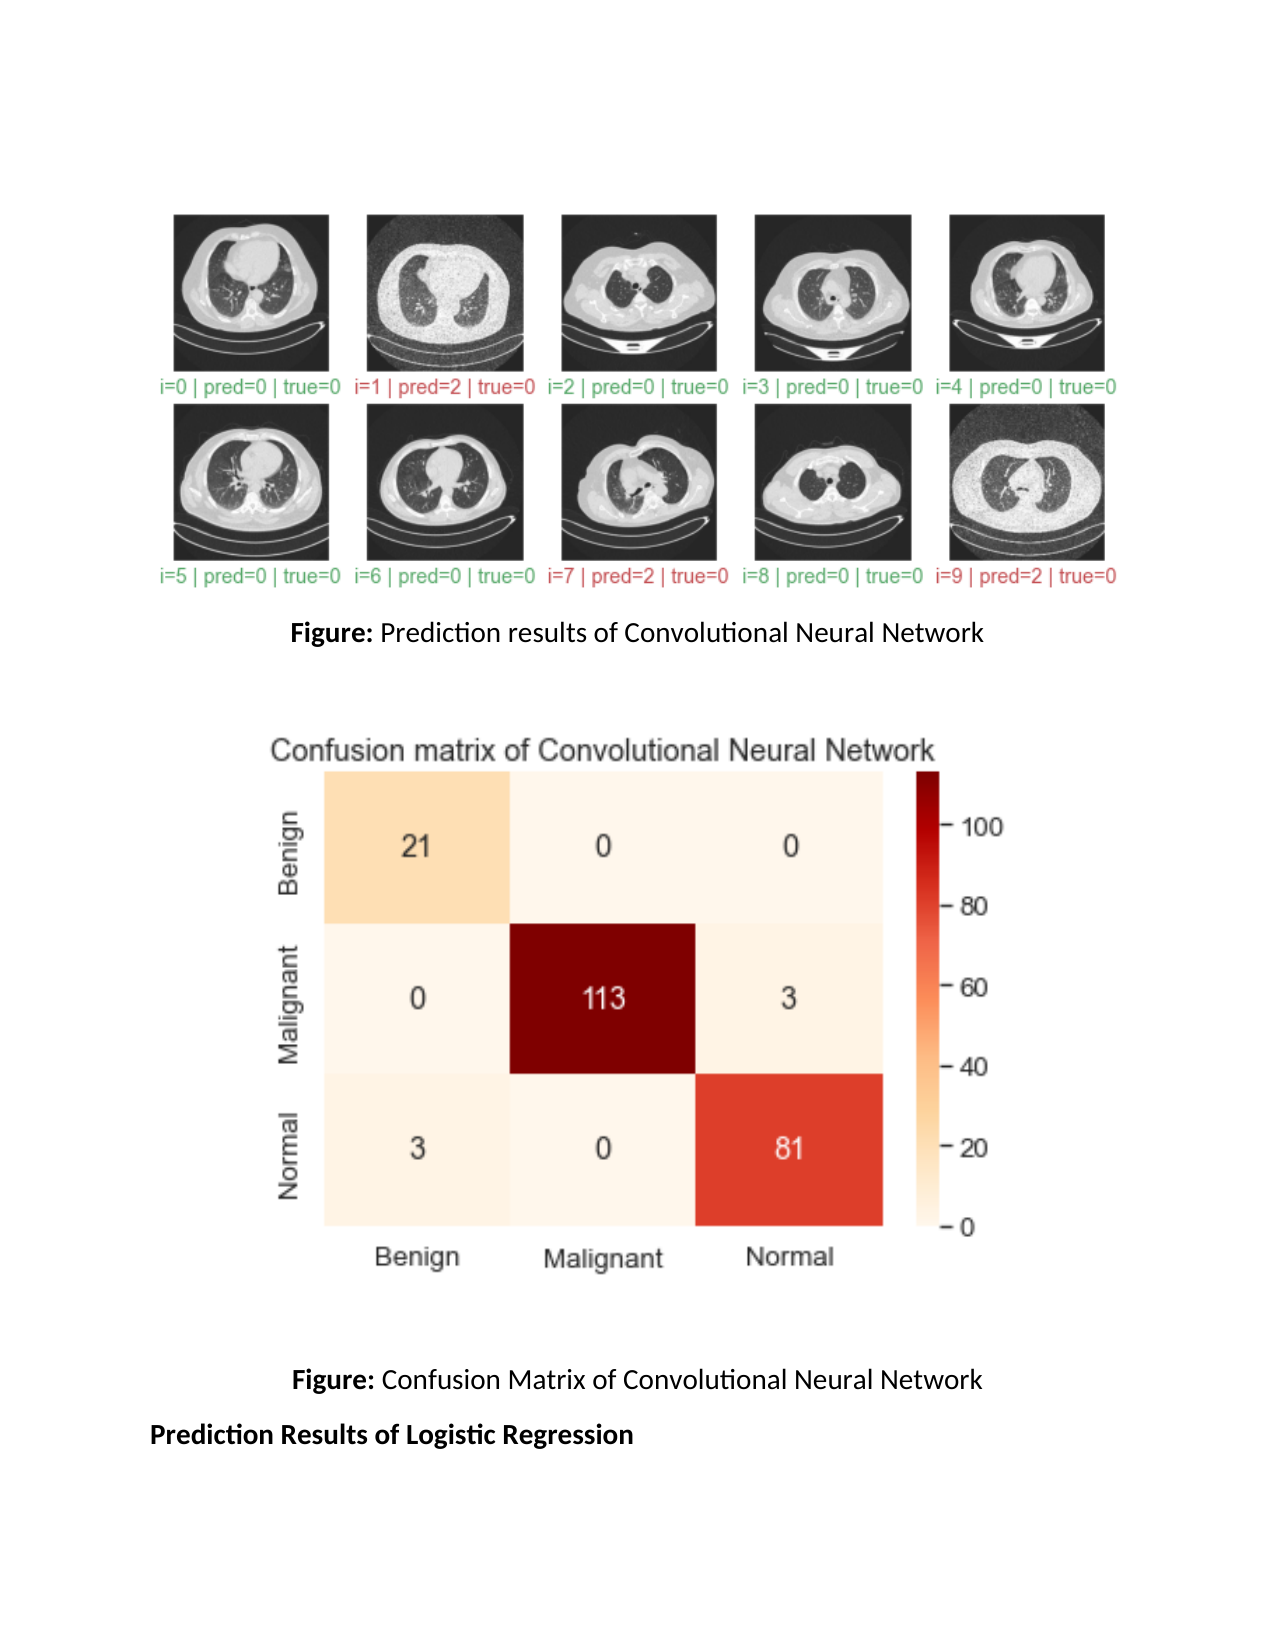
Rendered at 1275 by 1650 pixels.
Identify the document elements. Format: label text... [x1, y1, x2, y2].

picture [256, 724, 1019, 1287]
picture [150, 205, 1125, 596]
text Prediction Results of Logistic Regression [150, 1416, 1125, 1452]
text Figure: Prediction results of Convolutional Neural Network [150, 614, 1125, 650]
text Figure: Confusion Matrix of Convolutional Neural Network [150, 1361, 1125, 1397]
